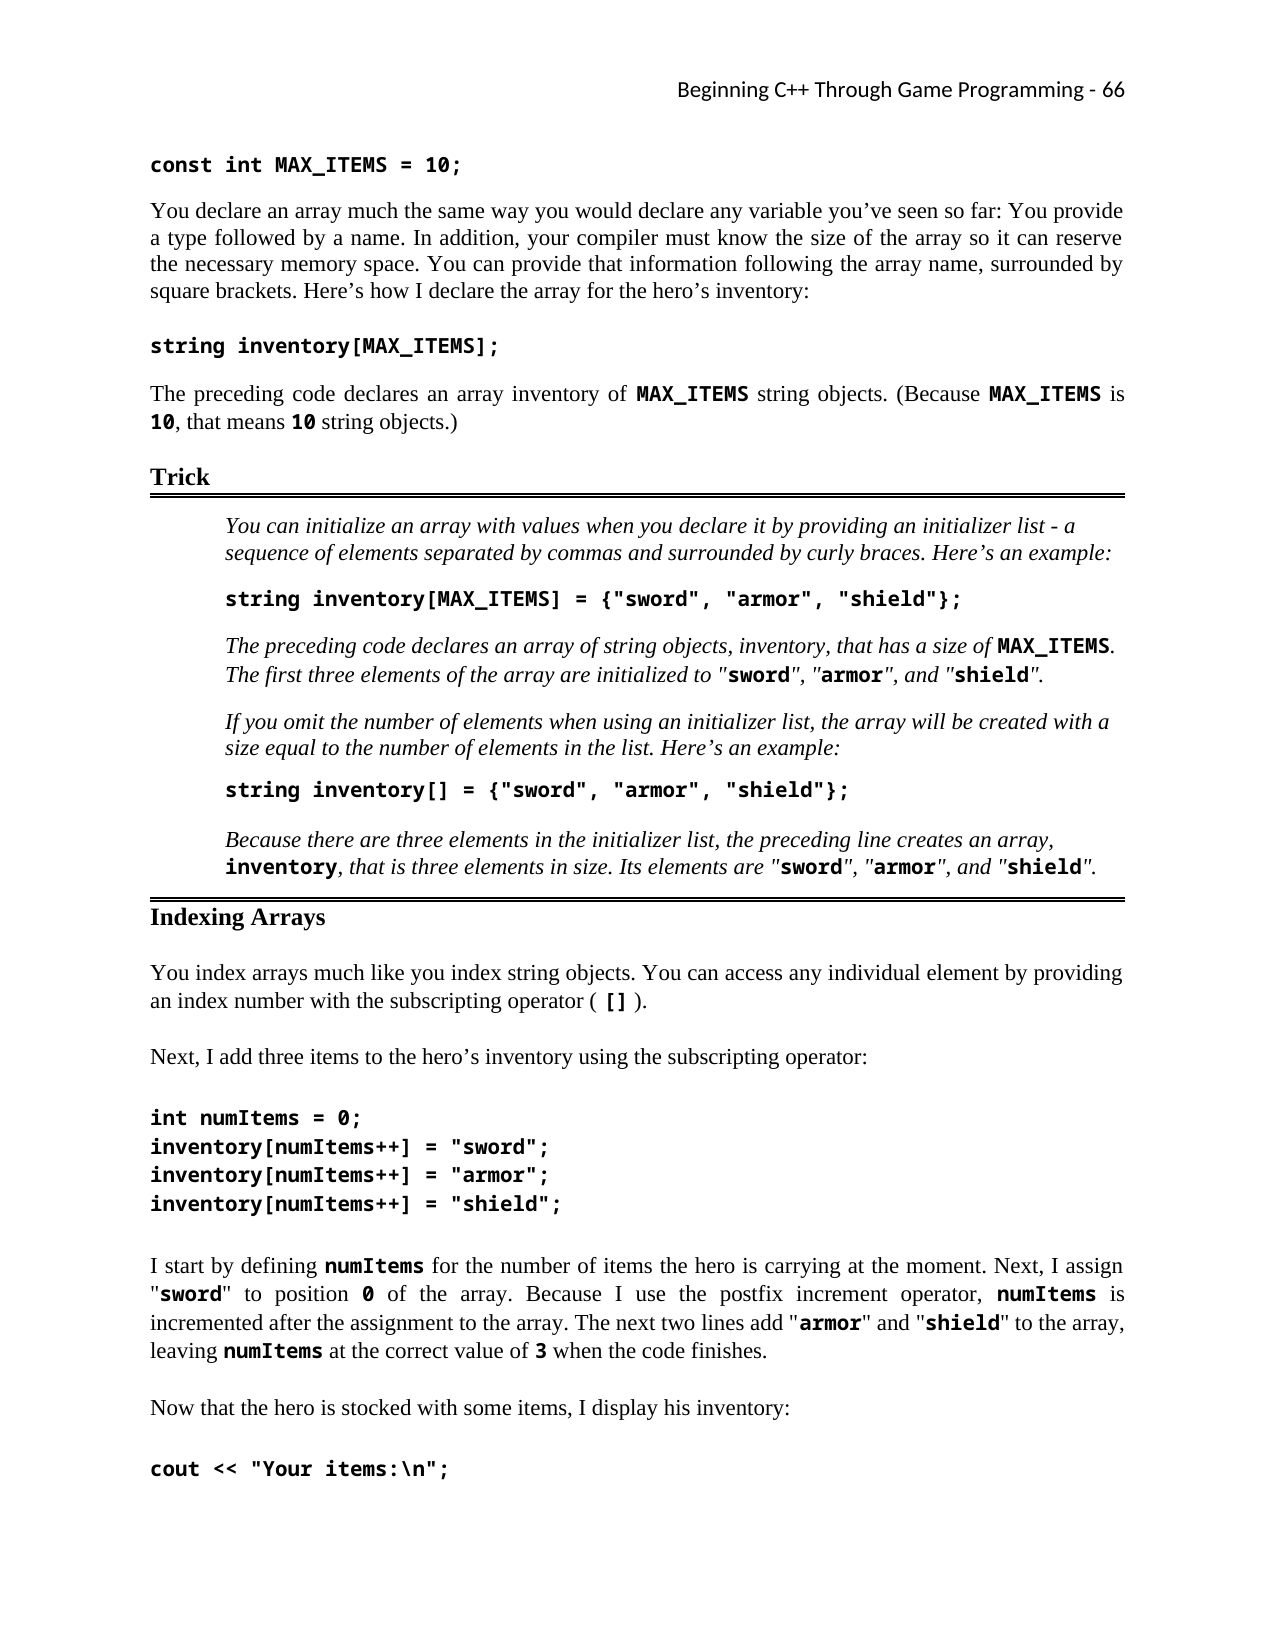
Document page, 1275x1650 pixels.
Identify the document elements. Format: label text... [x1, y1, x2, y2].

text Now that the hero is stocked with some items, I display his inventory: [150, 1394, 1125, 1420]
text inventory[numItems++] = "shield"; [150, 1189, 1125, 1217]
text const int MAX_ITEMS = 10; [150, 150, 1125, 178]
text sequence of elements separated by commas and surrounded by curly braces. Here’s an example: [150, 538, 1125, 565]
text I start by defining numItems for the number of items the hero is carrying at the moment. Next, I assign "sword" to position 0 of the array. Because I use the postfix increment operator, numItems is incremented after the assignment to the array. The next two lines add "armor" and "shield" to the array, leaving numItems at the correct value of 3 when the code finishes. [150, 1251, 1125, 1365]
text Indexing Arrays [150, 902, 1125, 931]
text You index arrays much like you index string objects. You can access any individual element by providing an index number with the subscripting operator ( [] ). [150, 959, 1125, 1014]
text size equal to the number of elements in the list. Here’s an example: [150, 734, 1125, 760]
text You can initialize an array with values when you declare it by providing an initializer list - a [150, 512, 1125, 538]
text inventory[numItems++] = "armor"; [150, 1160, 1125, 1189]
text If you omit the number of elements when using an initializer list, the array will be created with a [150, 708, 1125, 734]
text cout << "Your items:\n"; [150, 1454, 1125, 1482]
text The preceding code declares an array inventory of MAX_ITEMS string objects. (Because MAX_ITEMS is 10, that means 10 string objects.) [150, 379, 1125, 436]
text The first three elements of the array are initialized to "sword", "armor", and "shield". [150, 660, 1125, 688]
text int numItems = 0; [150, 1103, 1125, 1132]
text Because there are three elements in the initializer list, the preceding line creates an array, [150, 826, 1125, 852]
text Next, I add three items to the hero’s inventory using the subscripting operator: [150, 1043, 1125, 1069]
text The preceding code declares an array of string objects, inventory, that has a size of MAX_ITEMS. [150, 632, 1125, 660]
text string inventory[MAX_ITEMS]; [150, 331, 1125, 360]
text inventory, that is three elements in size. Its elements are "sword", "armor", and "shield". [150, 852, 1125, 881]
text Trick [150, 462, 1125, 493]
text string inventory[MAX_ITEMS] = {"sword", "armor", "shield"}; [150, 584, 1125, 612]
text You declare an array much the same way you would declare any variable you’ve seen so far: You provide a type followed by a name. In addition, your compiler must know the size of the array so it can reserve the necessary memory space. You can provide that information following the array name, surrounded by square brackets. Here’s how I declare the array for the hero’s inventory: [150, 198, 1125, 303]
text string inventory[] = {"sword", "armor", "shield"}; [150, 775, 1125, 803]
text inventory[numItems++] = "sword"; [150, 1132, 1125, 1160]
